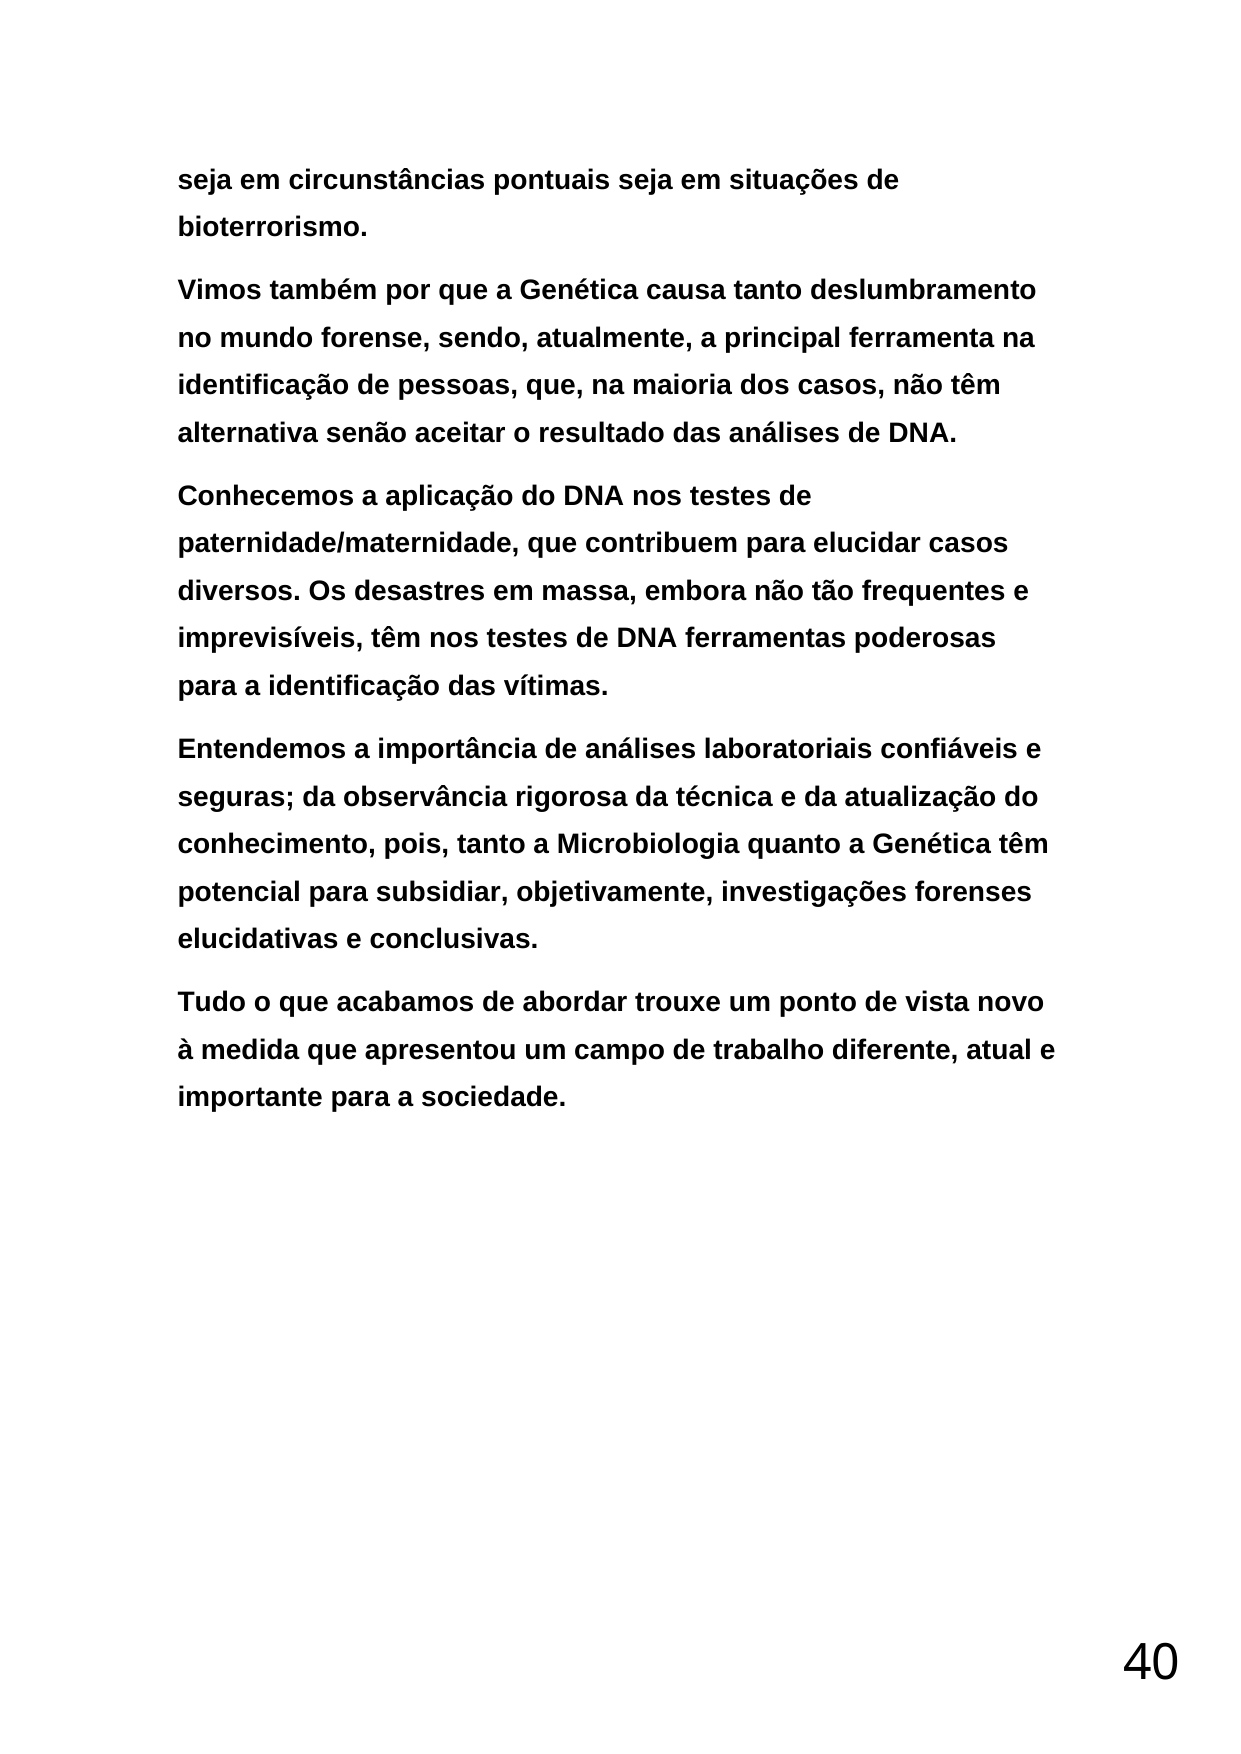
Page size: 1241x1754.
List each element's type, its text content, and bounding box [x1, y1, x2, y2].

text Entendemos a importância de análises laboratoriais confiáveis e seguras; da observância rigorosa da técnica e da atualização do conhecimento, pois, tanto a Microbiologia quanto a Genética têm potencial para subsidiar, objetivamente, investigações forenses elucidativas e conclusivas. [177, 717, 1063, 954]
text Tudo o que acabamos de abordar trouxe um ponto de vista novo à medida que apresentou um campo de trabalho diferente, atual e importante para a sociedade. [177, 970, 1063, 1113]
text Conhecemos a aplicação do DNA nos testes de paternidade/maternidade, que contribuem para elucidar casos diversos. Os desastres em massa, embora não tão frequentes e imprevisíveis, têm nos testes de DNA ferramentas poderosas para a identificação das vítimas. [177, 464, 1063, 701]
text Vimos também por que a Genética causa tanto deslumbramento no mundo forense, sendo, atualmente, a principal ferramenta na identificação de pessoas, que, na maioria dos casos, não têm alternativa senão aceitar o resultado das análises de DNA. [177, 258, 1063, 448]
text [177, 148, 1063, 243]
